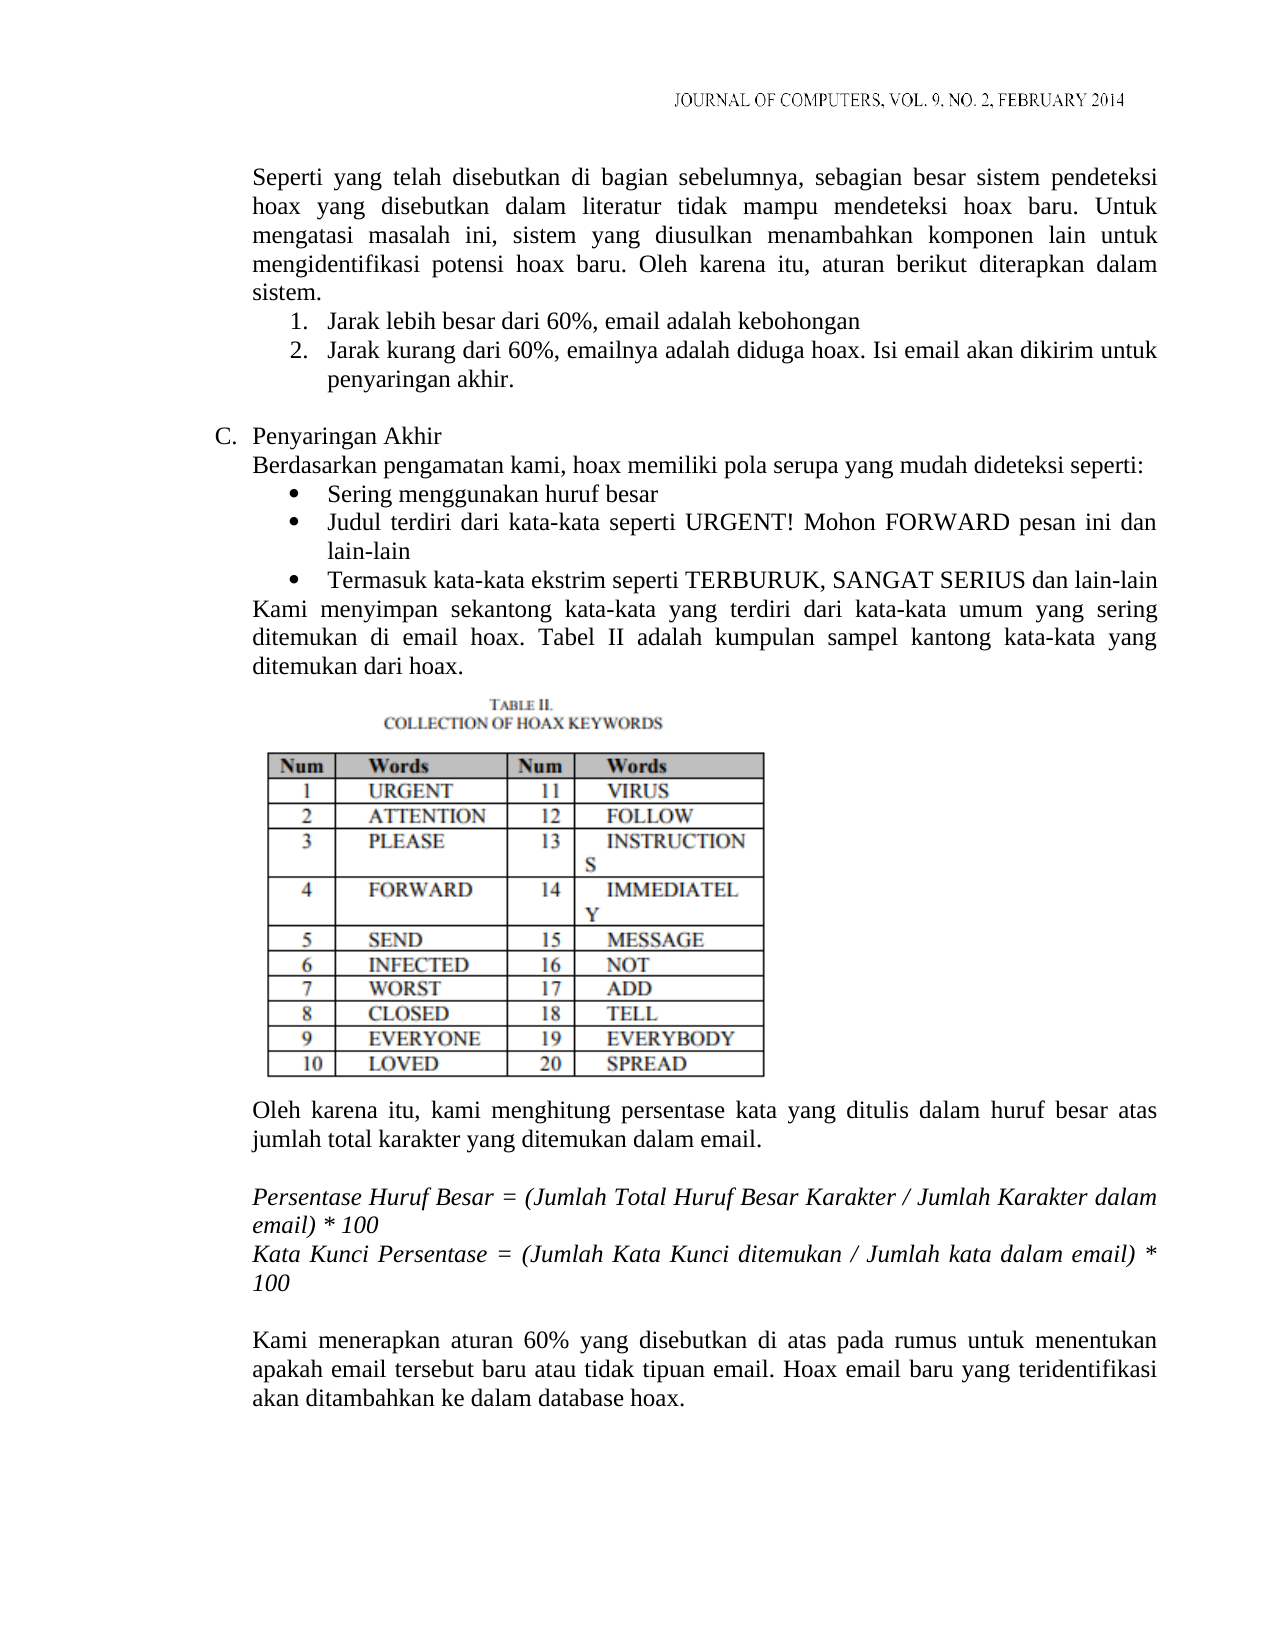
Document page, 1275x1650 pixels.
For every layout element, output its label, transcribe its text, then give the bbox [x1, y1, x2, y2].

text Kami menyimpan sekantong kata-kata yang terdiri dari kata-kata umum yang sering ditemukan di email hoax. Tabel II adalah kumpulan sampel kantong kata-kata yang ditemukan dari hoax. [252, 594, 1158, 680]
picture [675, 93, 1124, 109]
list Sering menggunakan huruf besar [289, 479, 1158, 507]
list Judul terdiri dari kata-kata seperti URGENT! Mohon FORWARD pesan ini dan lain-lain [289, 507, 1158, 565]
list Jarak lebih besar dari 60%, email adalah kebohongan [289, 306, 1158, 335]
text Oleh karena itu, kami menghitung persentase kata yang ditulis dalam huruf besar atas jumlah total karakter yang ditemukan dalam email. [252, 1096, 1158, 1153]
list Jarak kurang dari 60%, emailnya adalah diduga hoax. Isi email akan dikirim untuk penyaringan akhir. [289, 335, 1158, 392]
list Berdasarkan pengamatan kami, hoax memiliki pola serupa yang mudah dideteksi seperti: [252, 450, 1158, 479]
picture [252, 680, 782, 1096]
list Termasuk kata-kata ekstrim seperti TERBURUK, SANGAT SERIUS dan lain-lain [289, 565, 1158, 594]
list Penyaringan Akhir [214, 421, 1158, 450]
text Seperti yang telah disebutkan di bagian sebelumnya, sebagian besar sistem pendeteksi hoax yang disebutkan dalam literatur tidak mampu mendeteksi hoax baru. Untuk mengatasi masalah ini, sistem yang diusulkan menambahkan komponen lain untuk mengidentifikasi potensi hoax baru. Oleh karena itu, aturan berikut diterapkan dalam sistem. [252, 162, 1158, 306]
text Persentase Huruf Besar = (Jumlah Total Huruf Besar Karakter / Jumlah Karakter dalam email) * 100 [252, 1182, 1158, 1239]
text Kami menerapkan aturan 60% yang disebutkan di atas pada rumus untuk menentukan apakah email tersebut baru atau tidak tipuan email. Hoax email baru yang teridentifikasi akan ditambahkan ke dalam database hoax. [252, 1326, 1158, 1412]
text Kata Kunci Persentase = (Jumlah Kata Kunci ditemukan / Jumlah kata dalam email) * 100 [252, 1239, 1158, 1297]
